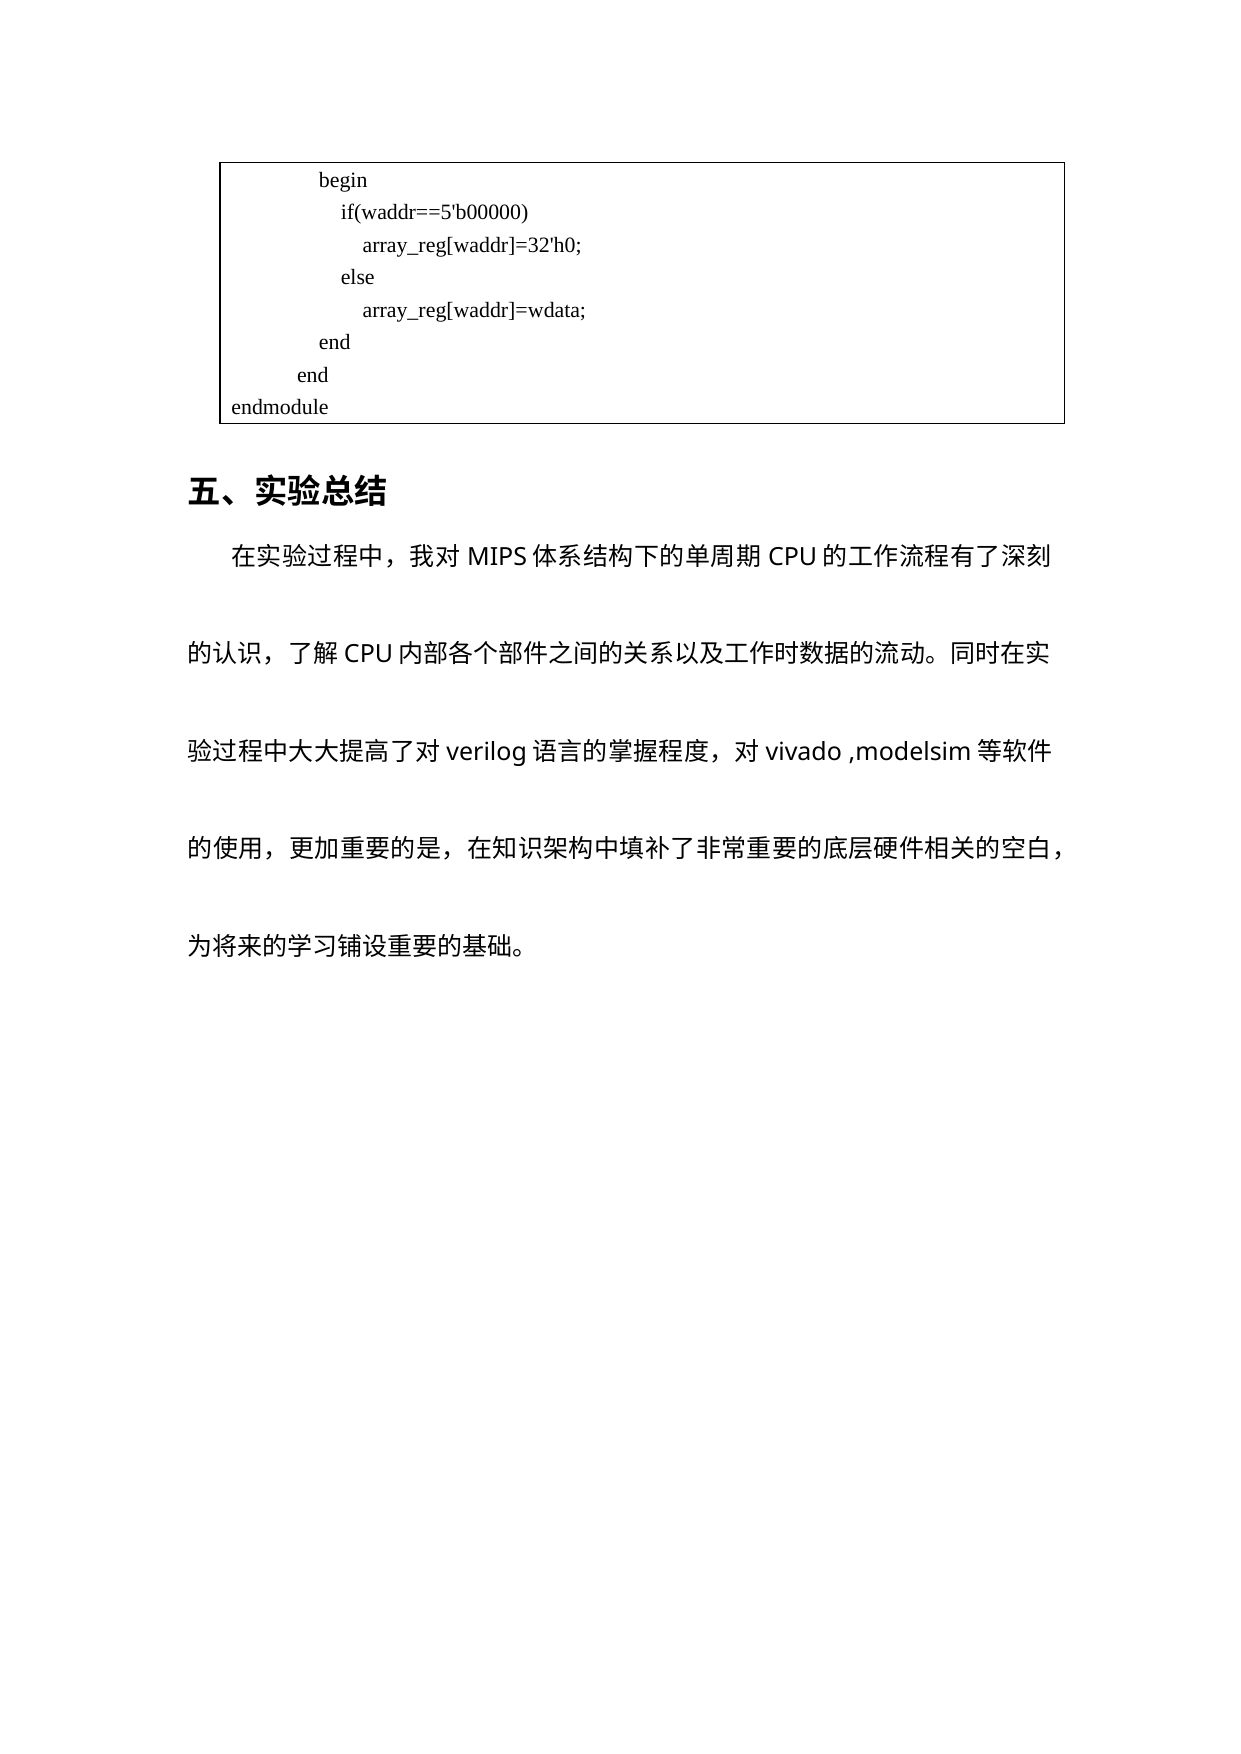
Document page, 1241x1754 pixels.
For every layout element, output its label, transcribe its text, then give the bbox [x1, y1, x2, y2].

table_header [221, 163, 1064, 423]
text 在实验过程中，我对MIPS体系结构下的单周期CPU的工作流程有了深刻的认识，了解CPU内部各个部件之间的关系以及工作时数据的流动。同时在实验过程中大大提高了对verilog语言的掌握程度，对vivado ,modelsim等软件的使用，更加重要的是，在知识架构中填补了非常重要的底层硬件相关的空白，为将来的学习铺设重要的基础。 [187, 522, 1053, 977]
text 五、实验总结 [187, 457, 1053, 522]
